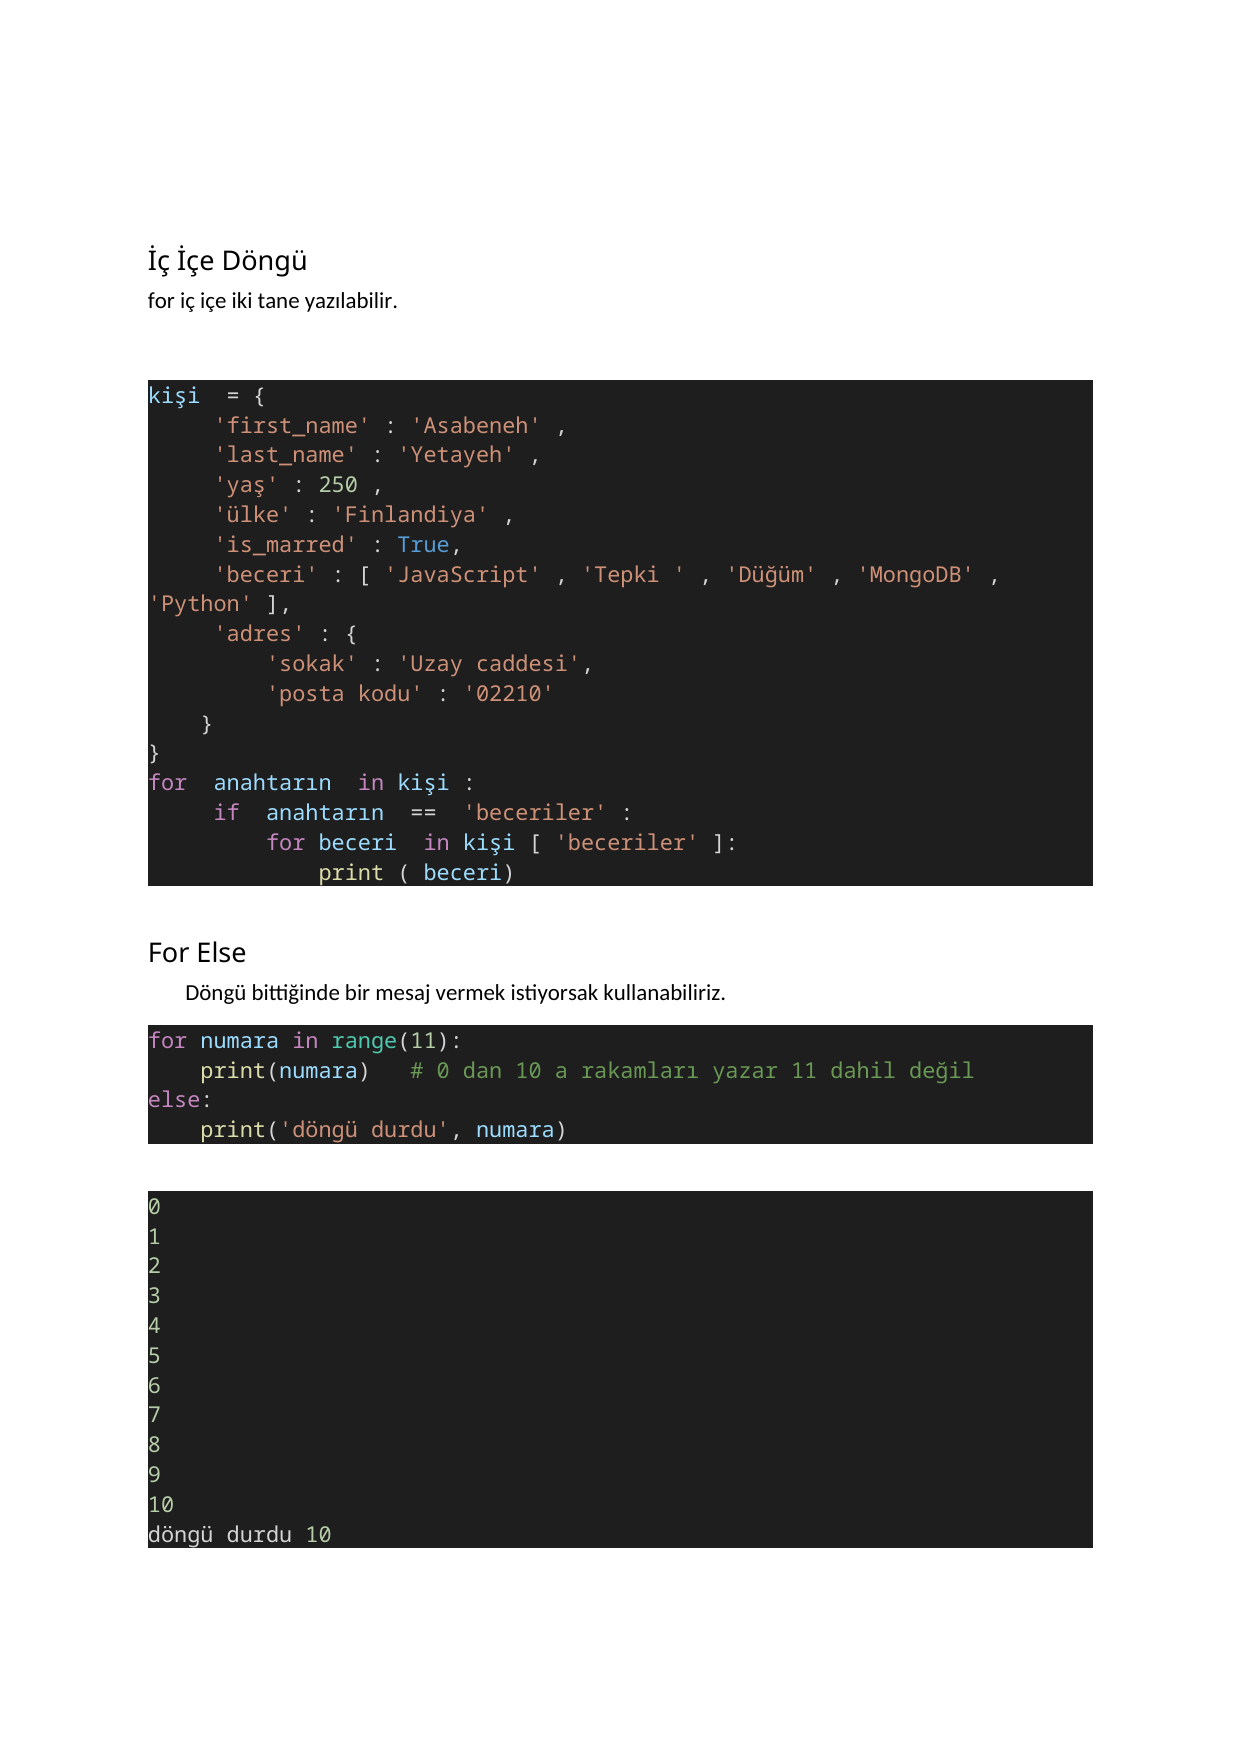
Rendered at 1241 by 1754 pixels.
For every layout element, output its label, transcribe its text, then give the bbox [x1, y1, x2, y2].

text 8 [148, 1429, 1093, 1459]
text for numara in range(11): [148, 1025, 1093, 1055]
text } [148, 737, 1093, 767]
text } [148, 708, 1093, 737]
text döngü durdu 10 [148, 1519, 1093, 1548]
text 10 [148, 1489, 1093, 1519]
text 'is_marred' : True, [148, 529, 1093, 559]
text 4 [148, 1310, 1093, 1340]
text 2 [148, 1251, 1093, 1280]
text print('döngü durdu', numara) [148, 1114, 1093, 1144]
text print(numara) # 0 dan 10 a rakamları yazar 11 dahil değil [148, 1055, 1093, 1084]
text 1 [148, 1221, 1093, 1251]
subtitle İç İçe Döngü [148, 241, 1093, 278]
text 0 [148, 1191, 1093, 1221]
text 7 [148, 1399, 1093, 1429]
text if anahtarın == 'beceriler' : [148, 797, 1093, 827]
text 'adres' : { [148, 618, 1093, 648]
text 3 [148, 1280, 1093, 1310]
text for anahtarın in kişi : [148, 767, 1093, 797]
text 'first_name' : 'Asabeneh' , [148, 410, 1093, 439]
text 5 [148, 1340, 1093, 1370]
text kişi = { [148, 380, 1093, 410]
text 6 [148, 1370, 1093, 1399]
text for iç içe iki tane yazılabilir. [148, 286, 1093, 314]
subtitle For Else [148, 933, 1093, 970]
text for beceri in kişi [ 'beceriler' ]: [148, 827, 1093, 857]
text print ( beceri) [148, 857, 1093, 886]
text 9 [148, 1459, 1093, 1489]
text 'last_name' : 'Yetayeh' , [148, 439, 1093, 469]
text else: [148, 1084, 1093, 1114]
text 'beceri' : [ 'JavaScript' , 'Tepki ' , 'Düğüm' , 'MongoDB' , 'Python' ], [148, 559, 1093, 618]
text 'ülke' : 'Finlandiya' , [148, 499, 1093, 529]
text 'posta kodu' : '02210' [148, 678, 1093, 708]
text Döngü bittiğinde bir mesaj vermek istiyorsak kullanabiliriz. [185, 978, 1093, 1006]
text 'sokak' : 'Uzay caddesi', [148, 648, 1093, 678]
text 'yaş' : 250 , [148, 469, 1093, 499]
